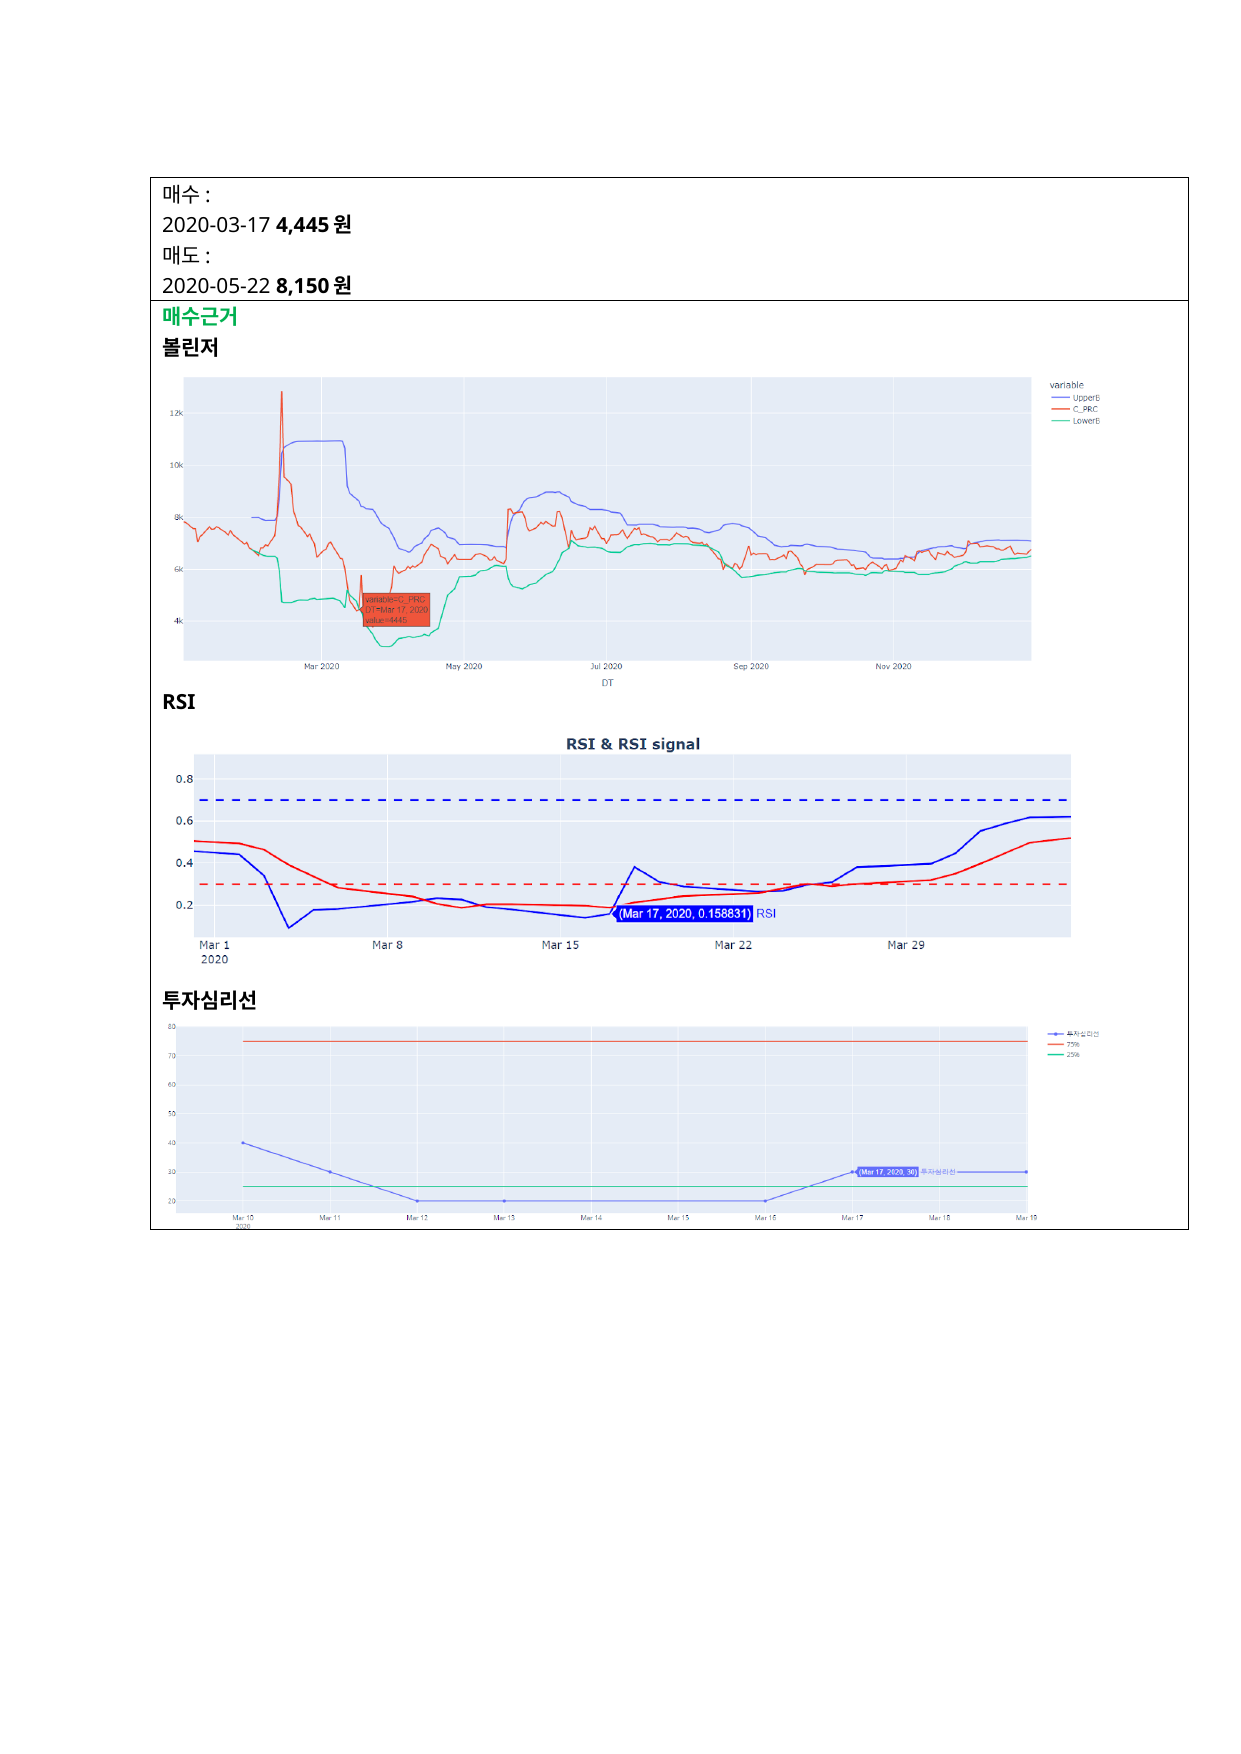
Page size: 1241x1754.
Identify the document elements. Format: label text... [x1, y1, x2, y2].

picture [161, 1014, 1102, 1229]
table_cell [151, 178, 1188, 299]
picture [161, 361, 1102, 688]
table_cell 매수근거 볼린저 RSI 투자심리선 [151, 301, 1188, 1229]
picture [161, 715, 1102, 985]
